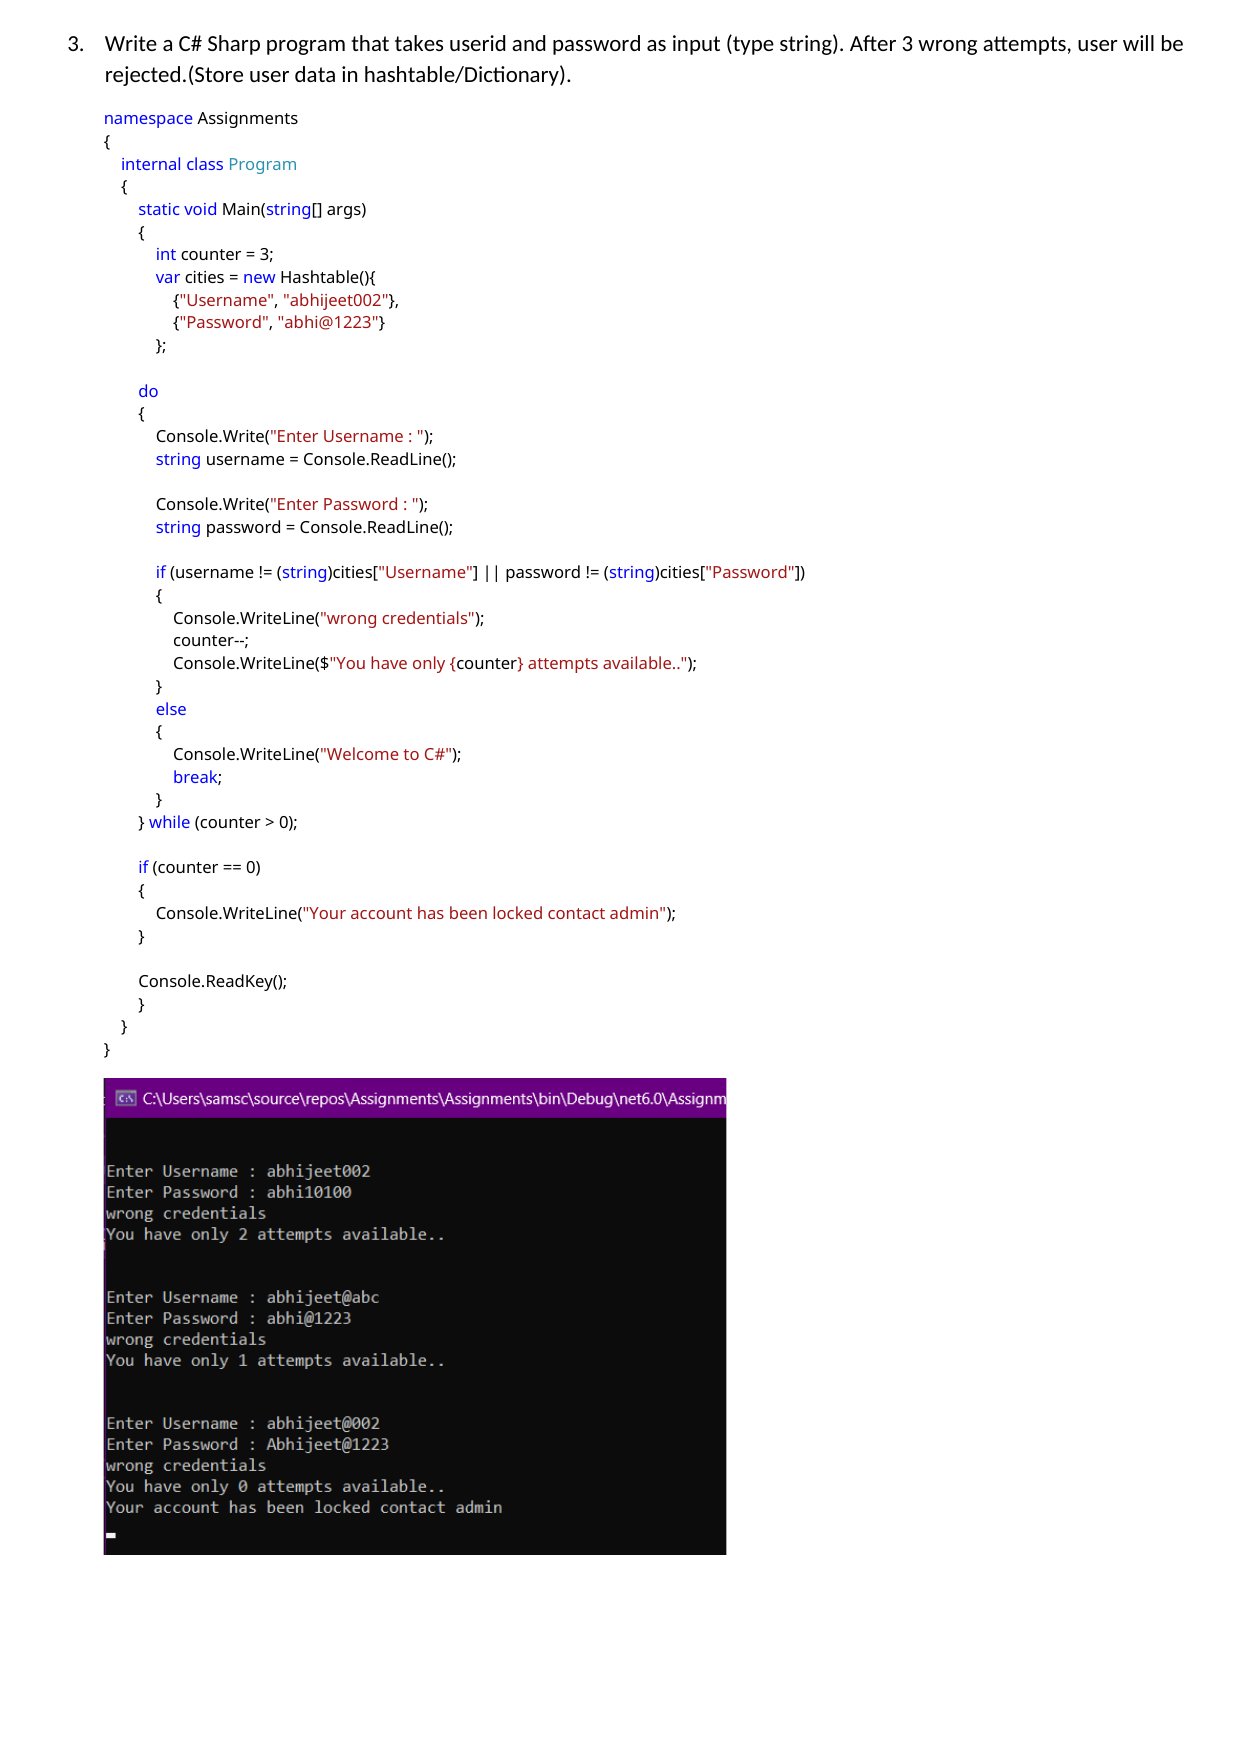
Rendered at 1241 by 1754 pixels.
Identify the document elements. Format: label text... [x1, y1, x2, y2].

text Console.Write("Enter Password : "); [103, 493, 1196, 515]
text else [103, 697, 1196, 720]
text } [103, 788, 1196, 811]
text do [103, 379, 1196, 402]
text { [103, 879, 1196, 901]
text if (counter == 0) [103, 856, 1196, 879]
text } [103, 674, 1196, 697]
text {"Username", "abhijeet002"}, [103, 288, 1196, 311]
text counter--; [103, 629, 1196, 652]
text }; [103, 334, 1196, 356]
text namespace Assignments [103, 107, 1196, 129]
text { [103, 175, 1196, 197]
text { [103, 720, 1196, 742]
text Console.WriteLine("Your account has been locked contact admin"); [103, 901, 1196, 924]
text int counter = 3; [103, 243, 1196, 266]
text } [103, 924, 1196, 947]
text { [103, 402, 1196, 424]
text {"Password", "abhi@1223"} [103, 311, 1196, 334]
text { [103, 129, 1196, 152]
text } [103, 1038, 1196, 1060]
picture [103, 1078, 727, 1555]
text Console.Write("Enter Username : "); [103, 424, 1196, 447]
text } [103, 992, 1196, 1015]
text static void Main(string[] args) [103, 197, 1196, 220]
text Console.WriteLine("wrong credentials"); [103, 606, 1196, 629]
text } while (counter > 0); [103, 811, 1196, 833]
text { [103, 220, 1196, 243]
text internal class Program [103, 152, 1196, 175]
text string username = Console.ReadLine(); [103, 447, 1196, 470]
text break; [103, 765, 1196, 788]
text Console.ReadKey(); [103, 969, 1196, 992]
text if (username != (string)cities["Username"] || password != (string)cities["Password"]) [103, 561, 1196, 583]
text string password = Console.ReadLine(); [103, 515, 1196, 538]
list Write a C# Sharp program that takes userid and password as input (type string). After 3 wrong attempts, user will be rejected.(Store user data in hashtable/Dictionary). [67, 29, 1196, 88]
text Console.WriteLine($"You have only {counter} attempts available.."); [103, 652, 1196, 674]
text var cities = new Hashtable(){ [103, 266, 1196, 288]
text { [103, 583, 1196, 606]
text Console.WriteLine("Welcome to C#"); [103, 742, 1196, 765]
text } [103, 1015, 1196, 1038]
